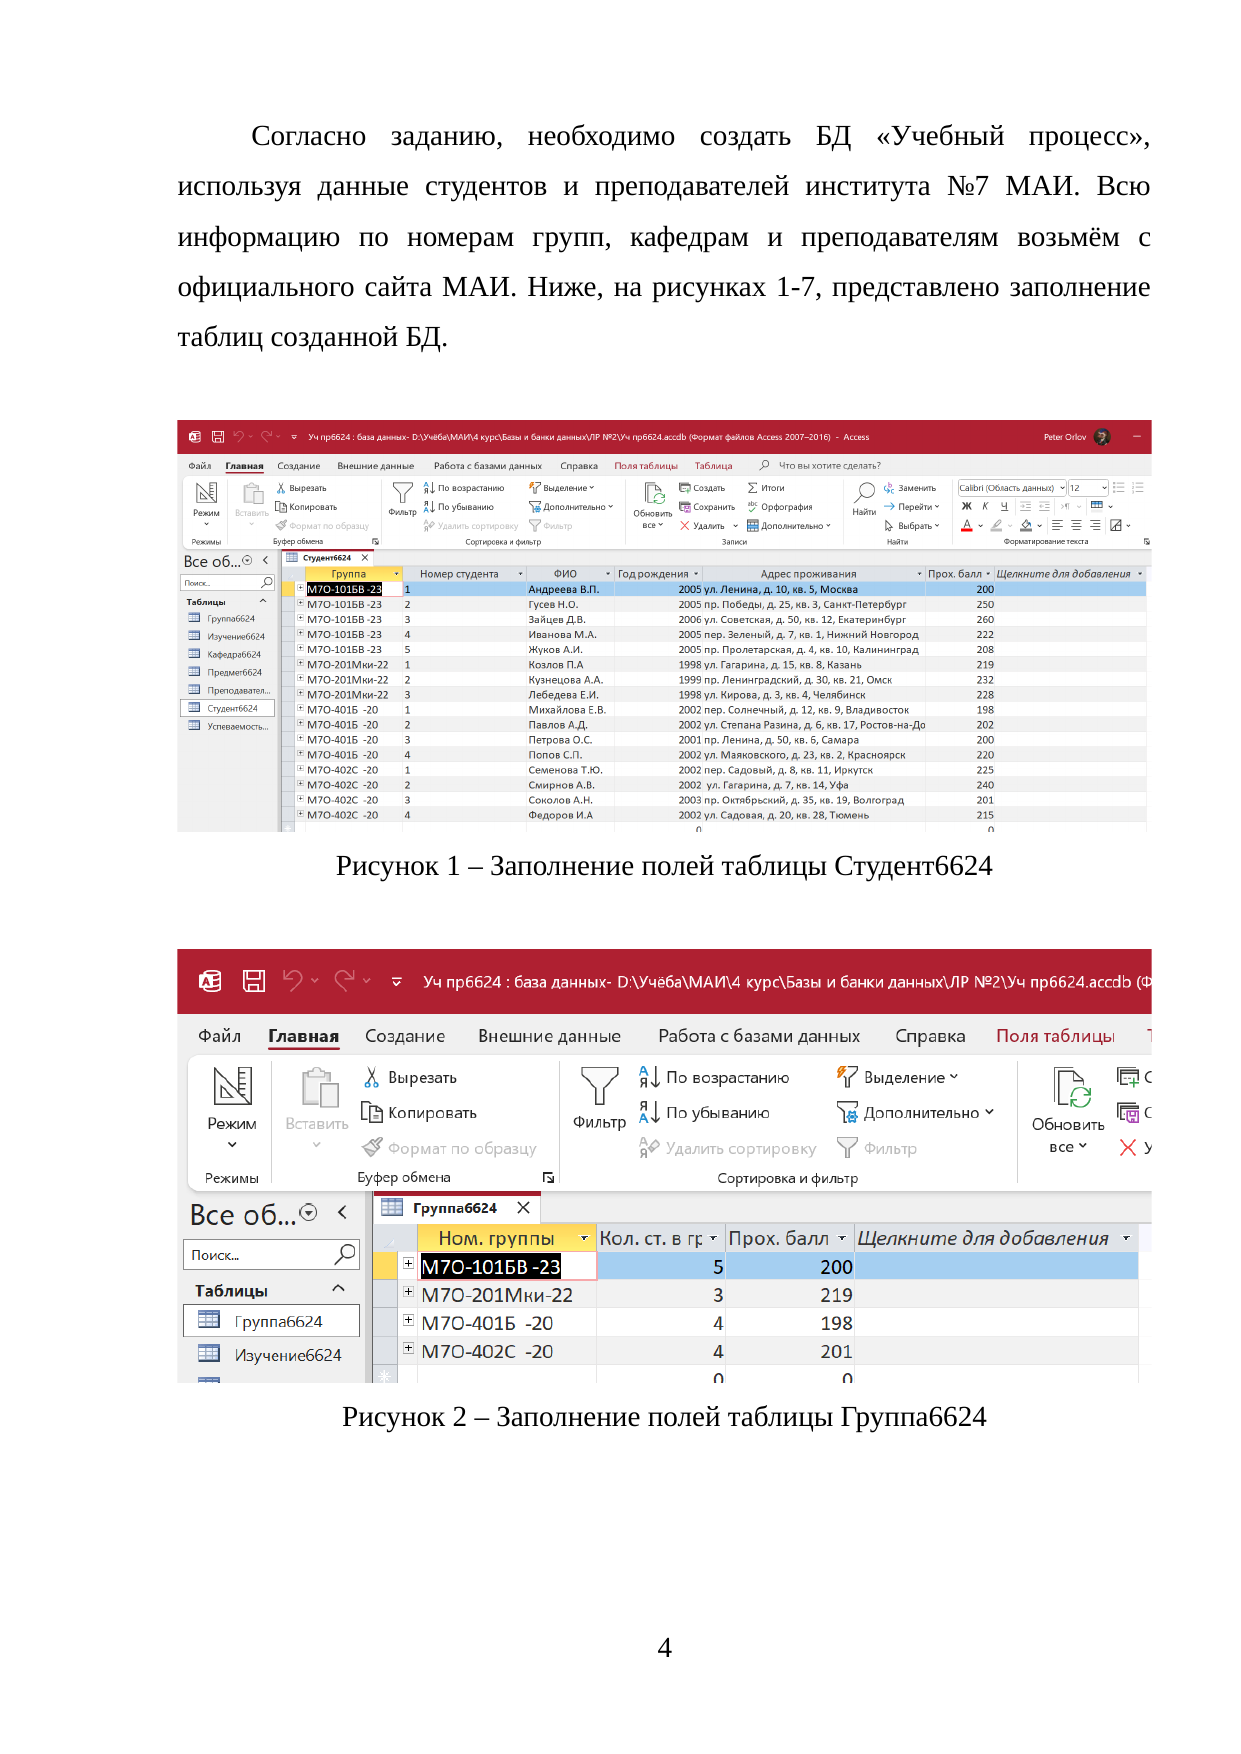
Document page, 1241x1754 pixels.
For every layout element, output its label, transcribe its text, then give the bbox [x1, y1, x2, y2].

text Рисунок 1 – Заполнение полей таблицы Студент6624 [177, 832, 1152, 882]
text Согласно заданию, необходимо создать БД «Учебный процесс», используя данные студентов и преподавателей института №7 МАИ. Всю информацию по номерам групп, кафедрам и преподавателям возьмём с официального сайта МАИ. Ниже, на рисунках 1-7, представлено заполнение таблиц созданной БД. [177, 118, 1152, 353]
text Рисунок 2 – Заполнение полей таблицы Группа6624 [177, 1383, 1152, 1433]
picture [177, 420, 1152, 832]
picture [177, 949, 1152, 1383]
